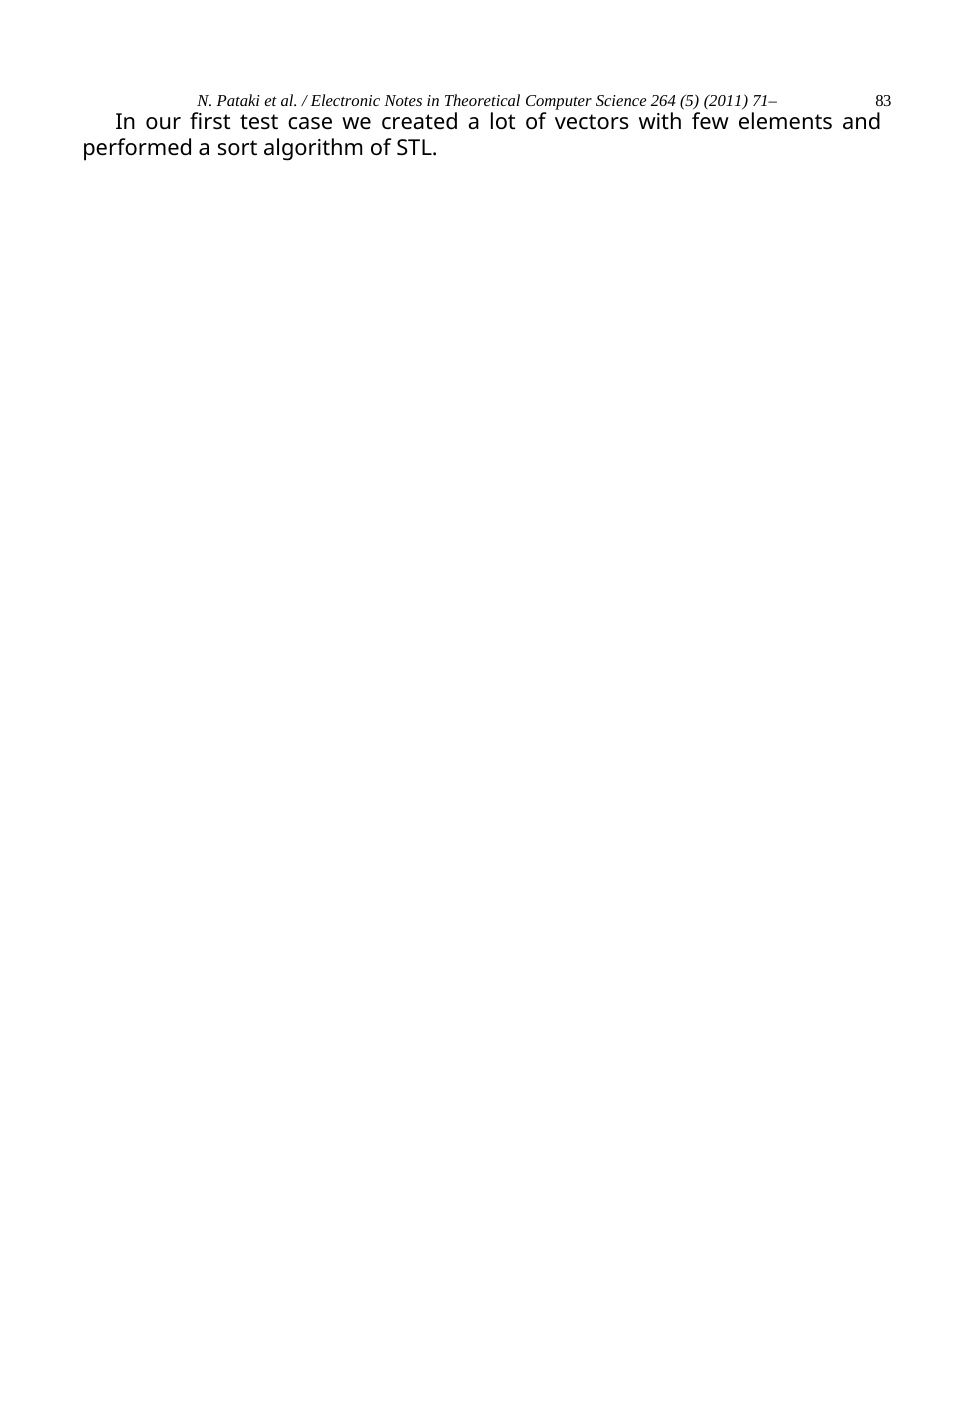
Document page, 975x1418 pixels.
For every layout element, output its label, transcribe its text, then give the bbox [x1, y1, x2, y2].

text In our first test case we created a lot of vectors with few elements and performed a sort algorithm of STL. [82, 108, 881, 162]
